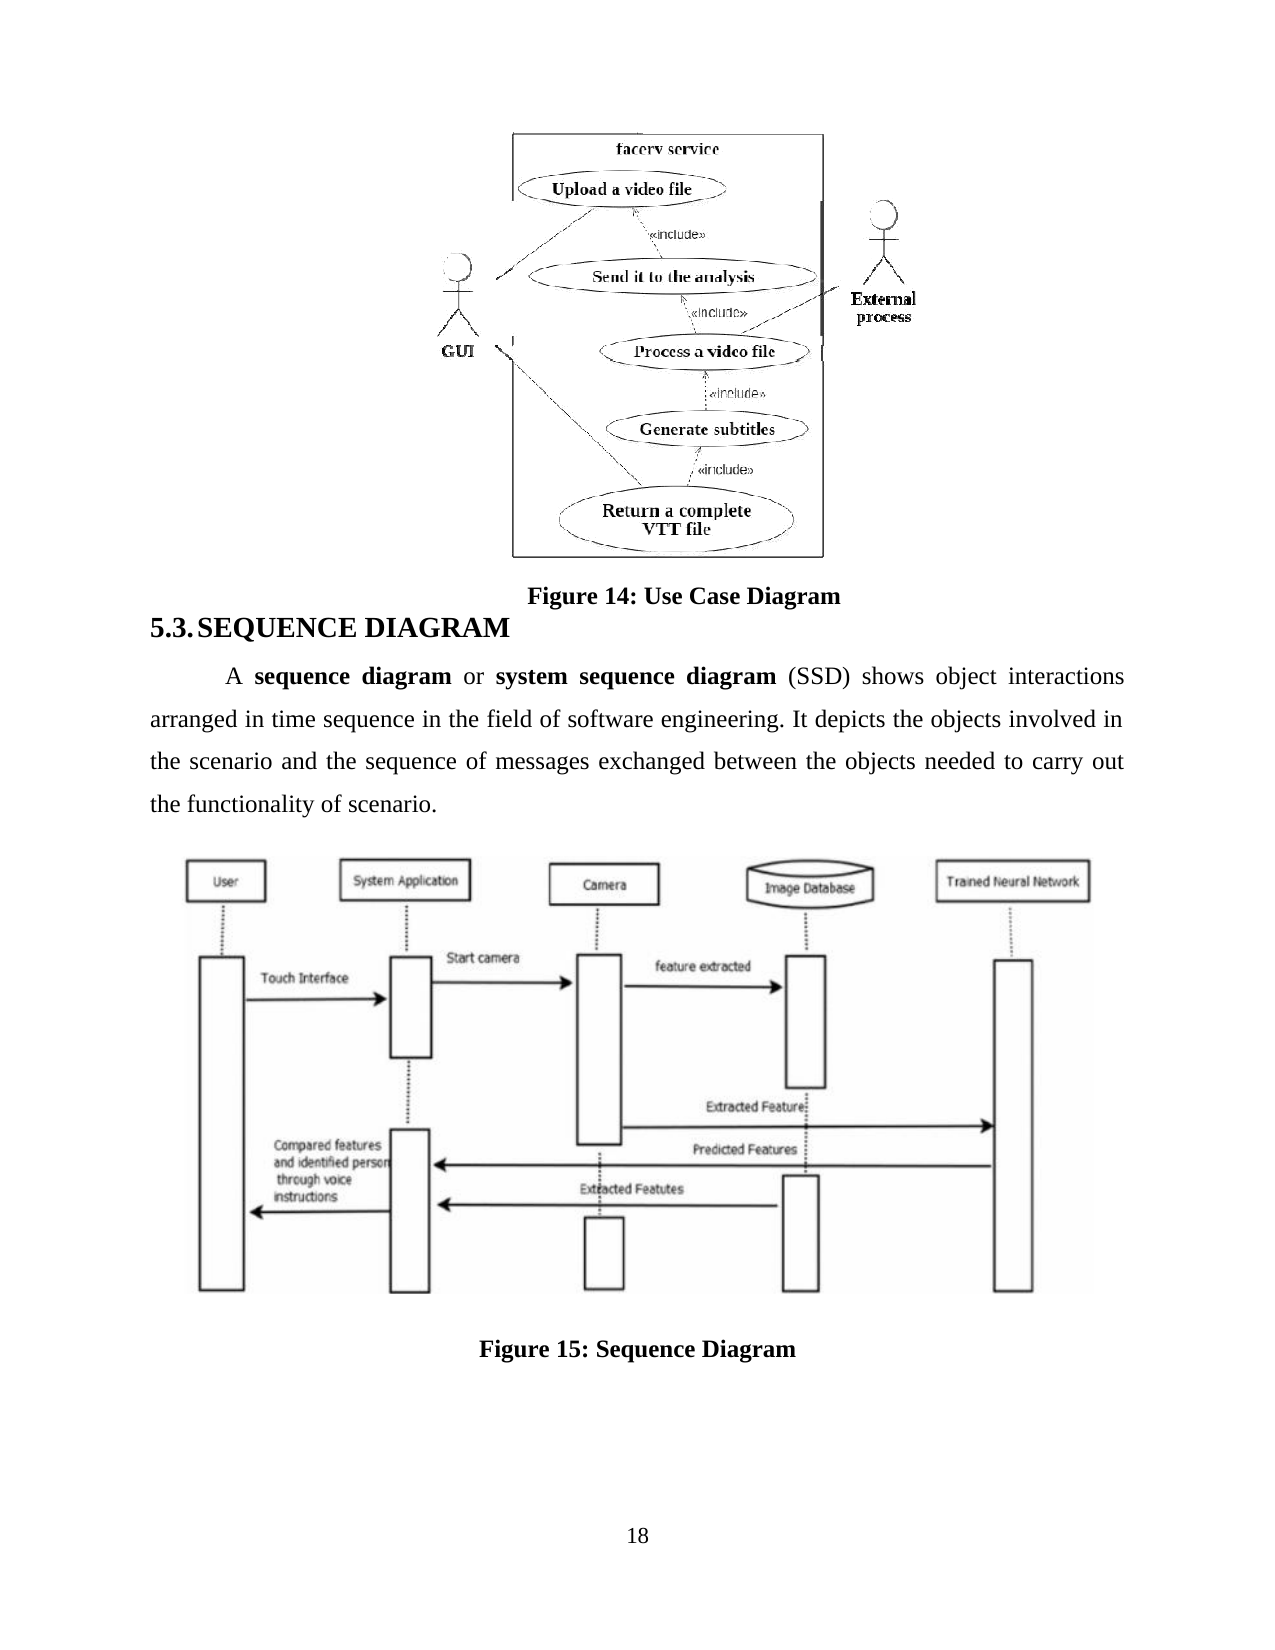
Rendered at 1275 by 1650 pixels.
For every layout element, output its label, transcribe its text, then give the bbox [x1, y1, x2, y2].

text Figure 15: Sequence Diagram [150, 1334, 1125, 1362]
picture [437, 132, 916, 574]
picture [181, 846, 1096, 1303]
text A sequence diagram or system sequence diagram (SSD) shows object interactions arranged in time sequence in the field of software engineering. It depicts the objects involved in the scenario and the sequence of messages exchanged between the objects needed to carry out the functionality of scenario. [150, 661, 1125, 817]
text Figure 14: Use Case Diagram [527, 581, 1125, 610]
list SEQUENCE DIAGRAM [150, 610, 1125, 643]
